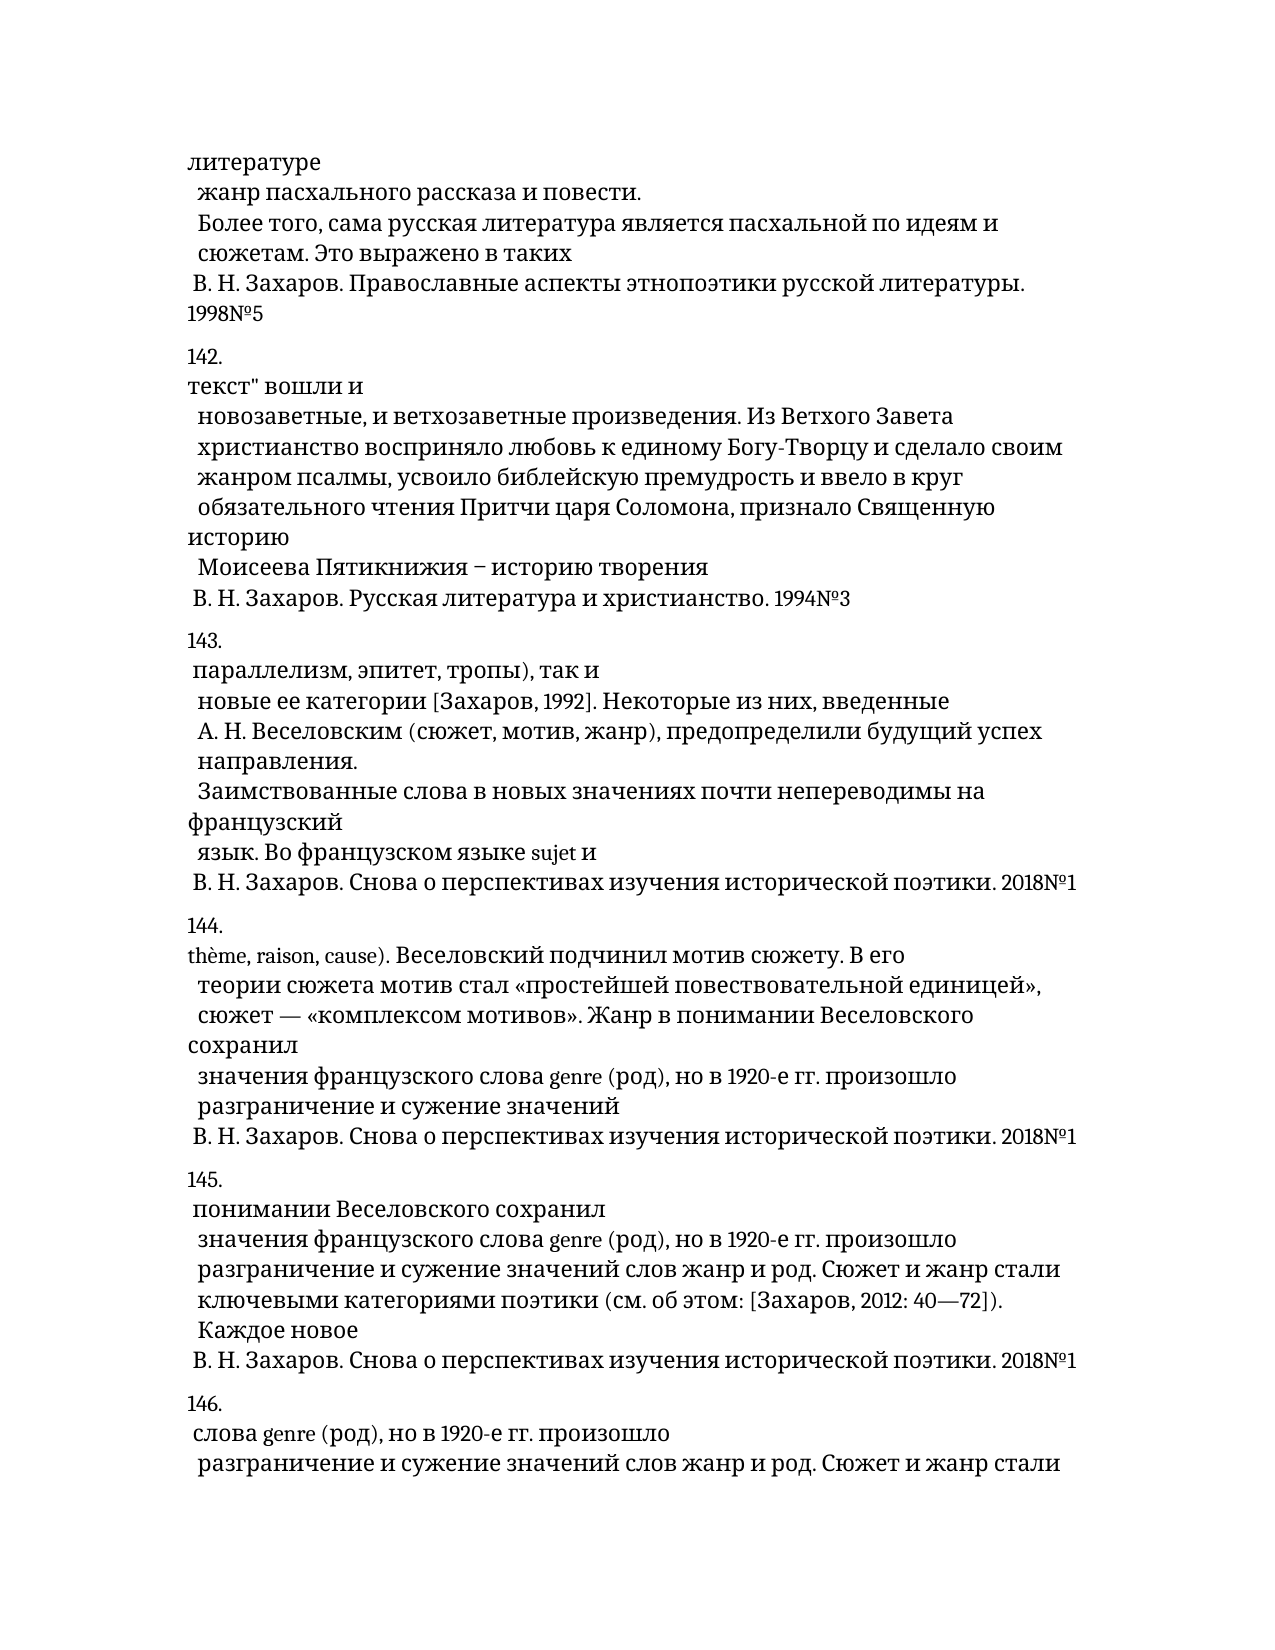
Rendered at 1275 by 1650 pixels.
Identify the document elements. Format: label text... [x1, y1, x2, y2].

text 144. thème, raison, cause). Веселовский подчинил мотив сюжету. В его теории сюжета мотив стал «простейшей повествовательной единицей», сюжет — «комплексом мотивов». Жанр в понимании Веселовского сохранил значения французского слова genre (род), но в 1920-е гг. произошло разграничение и сужение значений В. Н. Захаров. Снова о перспективах изучения исторической поэтики. 2018№1 [187, 912, 1087, 1150]
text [187, 150, 1087, 327]
text 143. параллелизм, эпитет, тропы), так и новые ее категории [Захаров, 1992]. Некоторые из них, введенные А. Н. Веселовским (сюжет, мотив, жанр), предопределили будущий успех направления. Заимствованные слова в новых значениях почти непереводимы на французский язык. Во французском языке sujet и В. Н. Захаров. Снова о перспективах изучения исторической поэтики. 2018№1 [187, 628, 1087, 896]
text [187, 1391, 1087, 1477]
text 142. текст" вошли и новозаветные, и ветхозаветные произведения. Из Ветхого Завета христианство восприняло любовь к единому Богу-Творцу и сделало своим жанром псалмы, усвоило библейскую премудрость и ввело в круг обязательного чтения Притчи царя Соломона, признало Священную историю Моисеева Пятикнижия ‒ историю творения В. Н. Захаров. Русская литература и христианство. 1994№3 [187, 344, 1087, 612]
text 145. понимании Веселовского сохранил значения французского слова genre (род), но в 1920-е гг. произошло разграничение и сужение значений слов жанр и род. Сюжет и жанр стали ключевыми категориями поэтики (см. об этом: [Захаров, 2012: 40—72]). Каждое новое В. Н. Захаров. Снова о перспективах изучения исторической поэтики. 2018№1 [187, 1167, 1087, 1374]
